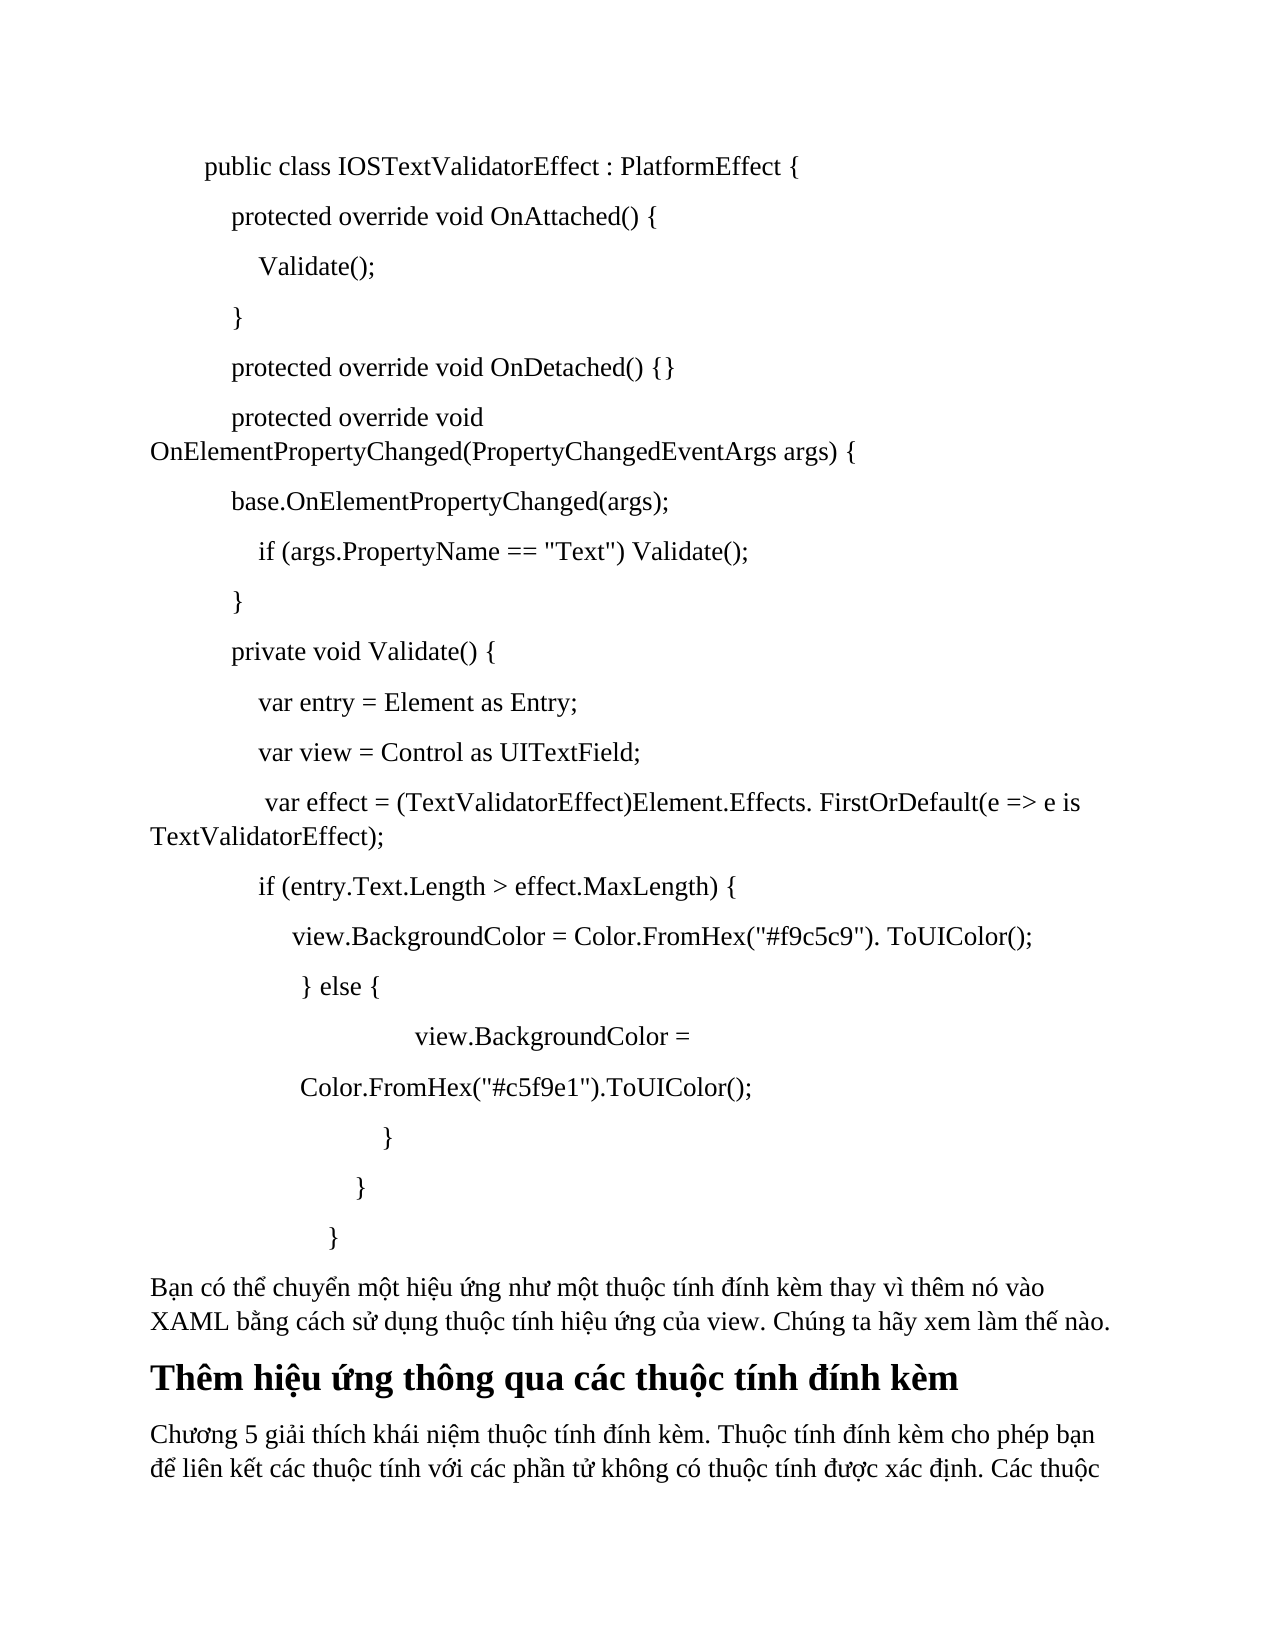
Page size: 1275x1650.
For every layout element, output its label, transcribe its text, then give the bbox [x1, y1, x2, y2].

text protected override void OnAttached() { [150, 200, 1125, 231]
text public class IOSTextValidatorEffect : PlatformEffect { [150, 150, 1125, 181]
text } [150, 301, 1125, 332]
text } [225, 1221, 1125, 1252]
text Color.FromHex("#c5f9e1").ToUIColor(); [225, 1071, 1125, 1102]
text var entry = Element as Entry; [150, 686, 1125, 717]
text } [150, 585, 1125, 616]
text private void Validate() { [150, 635, 1125, 667]
text } [225, 1171, 1125, 1202]
text if (entry.Text.Length > effect.MaxLength) { [150, 870, 1125, 901]
text if (args.PropertyName == "Text") Validate(); [150, 535, 1125, 566]
text } [225, 1121, 1125, 1152]
text base.OnElementPropertyChanged(args); [150, 485, 1125, 516]
text view.BackgroundColor = Color.FromHex("#f9c5c9"). ToUIColor(); [150, 920, 1125, 951]
text Bạn có thể chuyển một hiệu ứng như một thuộc tính đính kèm thay vì thêm nó vào XAML bằng cách sử dụng thuộc tính hiệu ứng của view. Chúng ta hãy xem làm thế nào. [150, 1271, 1125, 1336]
text var effect = (TextValidatorEffect)Element.Effects. FirstOrDefault(e => e is TextValidatorEffect); [150, 786, 1125, 851]
text } else { [225, 970, 1125, 1001]
text var view = Control as UITextField; [150, 736, 1125, 767]
text protected override void OnElementPropertyChanged(PropertyChangedEventArgs args) { [150, 401, 1125, 466]
text view.BackgroundColor = [225, 1020, 1125, 1052]
text Thêm hiệu ứng thông qua các thuộc tính đính kèm [150, 1355, 1125, 1398]
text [150, 1418, 1125, 1483]
text protected override void OnDetached() {} [150, 351, 1125, 382]
text Validate(); [150, 250, 1125, 282]
